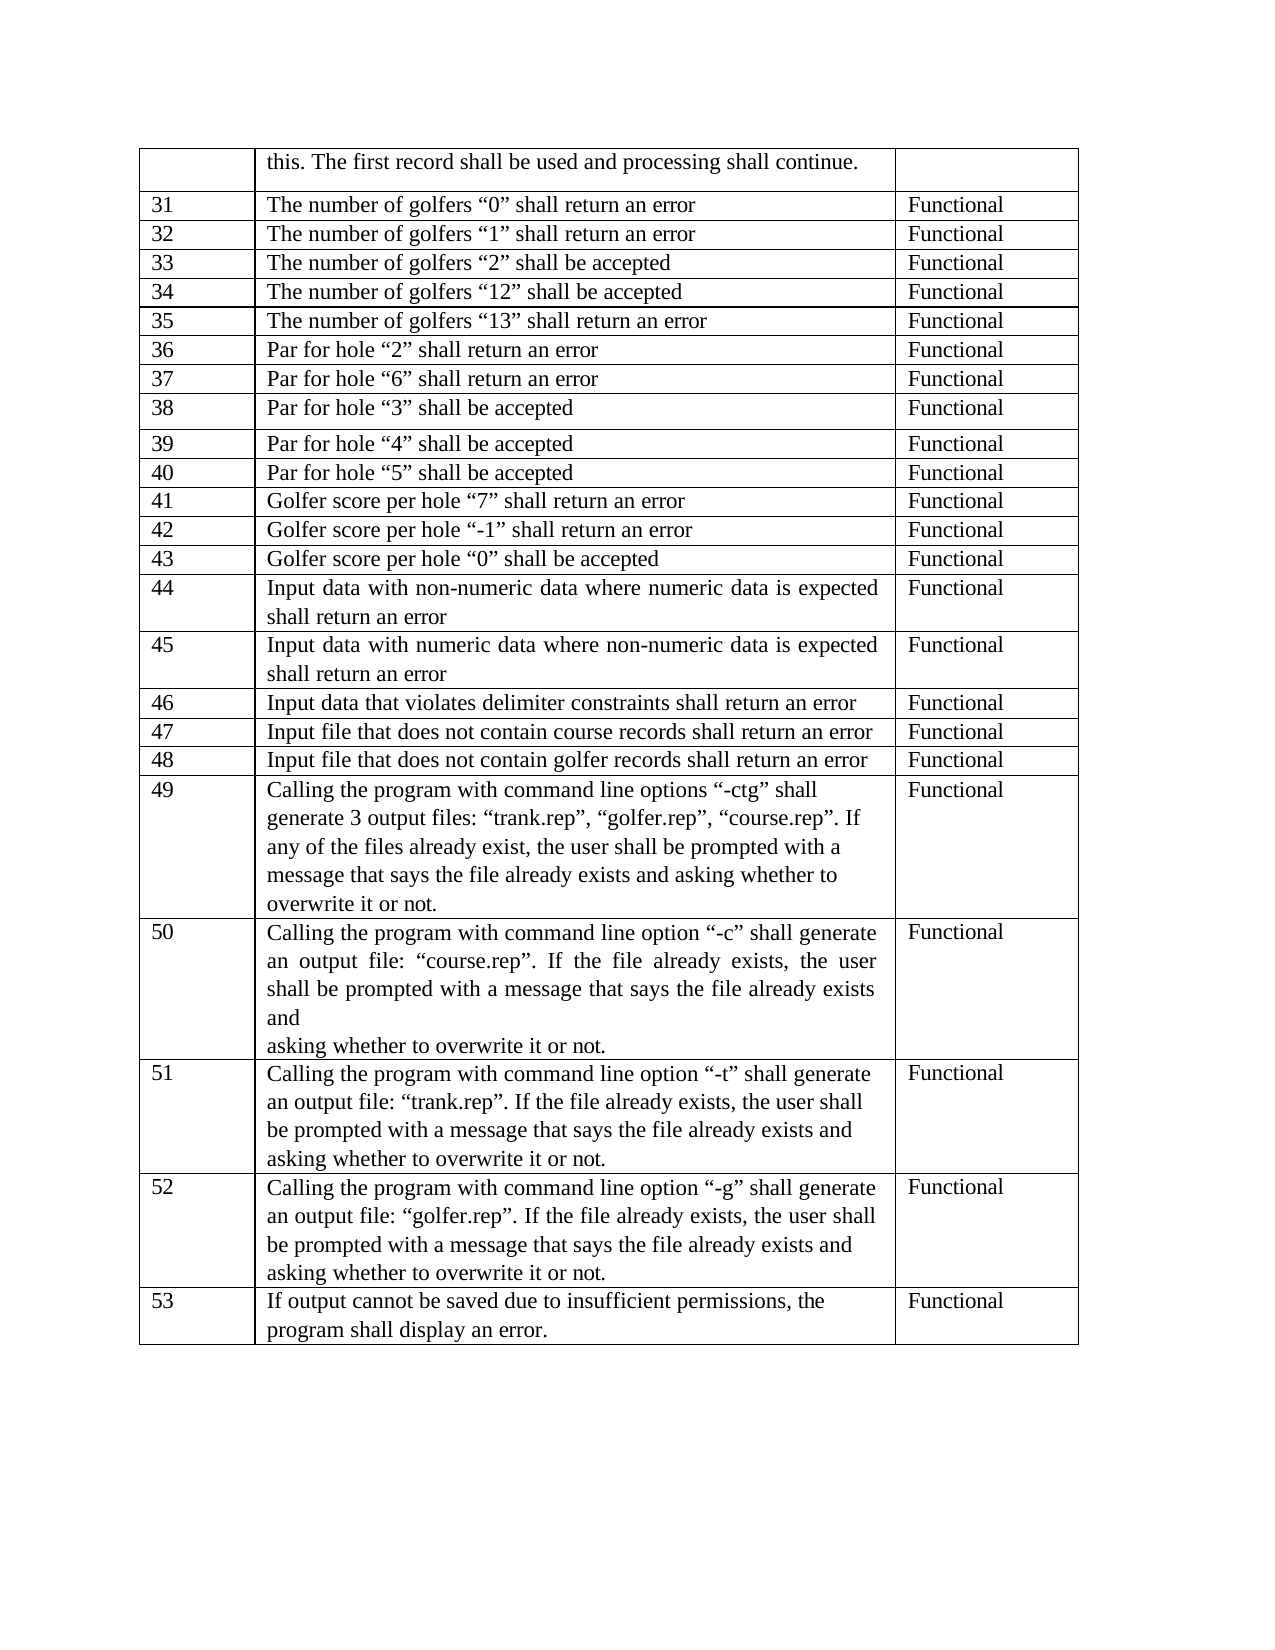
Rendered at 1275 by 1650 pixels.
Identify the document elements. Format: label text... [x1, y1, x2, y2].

table_cell Input file that does not contain golfer records shall return an error [256, 747, 895, 775]
table_cell 50 [140, 919, 254, 1059]
table_cell Functional [896, 776, 1078, 918]
table_cell Functional [896, 1288, 1078, 1344]
table_cell Input data with numeric data where non-numeric data is expected shall return an error [256, 632, 895, 688]
table_cell 46 [140, 689, 254, 717]
table_cell Par for hole “5” shall be accepted [256, 459, 895, 487]
table_cell Functional [896, 430, 1078, 458]
table_cell 44 [140, 575, 254, 631]
table_cell 43 [140, 546, 254, 574]
table_cell 42 [140, 517, 254, 545]
table_cell Input data that violates delimiter constraints shall return an error [256, 689, 895, 717]
table_cell Par for hole “3” shall be accepted [256, 394, 895, 429]
table_cell Functional [896, 1174, 1078, 1287]
table_cell Calling the program with command line option “-t” shall generate an output file: “trank.rep”. If the file already exists, the user shall be prompted with a message that says the file already exists and asking whether to overwrite it or not. [256, 1060, 895, 1173]
table_cell Functional [896, 308, 1078, 335]
table_cell 45 [140, 632, 254, 688]
table_cell Functional [896, 1060, 1078, 1173]
table_cell Golfer score per hole “0” shall be accepted [256, 546, 895, 574]
table_cell 41 [140, 488, 254, 516]
table_cell Functional [896, 488, 1078, 516]
table_cell Par for hole “4” shall be accepted [256, 430, 895, 458]
table_cell 37 [140, 365, 254, 393]
table_cell The number of golfers “13” shall return an error [256, 308, 895, 335]
table_cell 48 [140, 747, 254, 775]
table_cell Functional [896, 250, 1078, 277]
table_cell Par for hole “6” shall return an error [256, 365, 895, 393]
table_cell 32 [140, 221, 254, 249]
table_cell Functional [896, 719, 1078, 746]
table_cell Functional [896, 365, 1078, 393]
table_cell 47 [140, 719, 254, 746]
table_cell If output cannot be saved due to insufficient permissions, the program shall display an error. [256, 1288, 895, 1344]
table_cell 49 [140, 776, 254, 918]
table_cell Functional [896, 919, 1078, 1059]
table_cell 33 [140, 250, 254, 277]
table_cell Golfer score per hole “-1” shall return an error [256, 517, 895, 545]
table_cell Functional [896, 575, 1078, 631]
table_cell The number of golfers “2” shall be accepted [256, 250, 895, 277]
table_cell Functional [896, 279, 1078, 306]
table_header [140, 149, 254, 191]
table_cell Functional [896, 632, 1078, 688]
table_cell 39 [140, 430, 254, 458]
table_cell The number of golfers “0” shall return an error [256, 192, 895, 219]
table_cell Calling the program with command line options “-ctg” shall generate 3 output files: “trank.rep”, “golfer.rep”, “course.rep”. If any of the files already exist, the user shall be prompted with a message that says the file already exists and asking whether to overwrite it or not. [256, 776, 895, 918]
table_cell 31 [140, 192, 254, 219]
table_cell Functional [896, 689, 1078, 717]
table_cell Functional [896, 459, 1078, 487]
table_header this. The first record shall be used and processing shall continue. [256, 149, 895, 191]
table_cell The number of golfers “1” shall return an error [256, 221, 895, 249]
table_cell 53 [140, 1288, 254, 1344]
table_cell 36 [140, 336, 254, 364]
table_cell 38 [140, 394, 254, 429]
table_cell Functional [896, 221, 1078, 249]
table_cell Golfer score per hole “7” shall return an error [256, 488, 895, 516]
table_cell Input file that does not contain course records shall return an error [256, 719, 895, 746]
table_cell 51 [140, 1060, 254, 1173]
table_cell Functional [896, 192, 1078, 219]
table_cell Calling the program with command line option “-c” shall generate an output file: “course.rep”. If the file already exists, the user shall be prompted with a message that says the file already exists and asking whether to overwrite it or not. [256, 919, 895, 1059]
table_cell 34 [140, 279, 254, 306]
table_cell Par for hole “2” shall return an error [256, 336, 895, 364]
table_cell 40 [140, 459, 254, 487]
table_cell Functional [896, 546, 1078, 574]
table_cell Functional [896, 747, 1078, 775]
table_cell Calling the program with command line option “-g” shall generate an output file: “golfer.rep”. If the file already exists, the user shall be prompted with a message that says the file already exists and asking whether to overwrite it or not. [256, 1174, 895, 1287]
table_cell The number of golfers “12” shall be accepted [256, 279, 895, 306]
table_header [896, 149, 1078, 191]
table_cell Functional [896, 336, 1078, 364]
table_cell Functional [896, 517, 1078, 545]
table_cell Functional [896, 394, 1078, 429]
table_cell 52 [140, 1174, 254, 1287]
table_cell 35 [140, 308, 254, 335]
table_cell Input data with non-numeric data where numeric data is expected shall return an error [256, 575, 895, 631]
